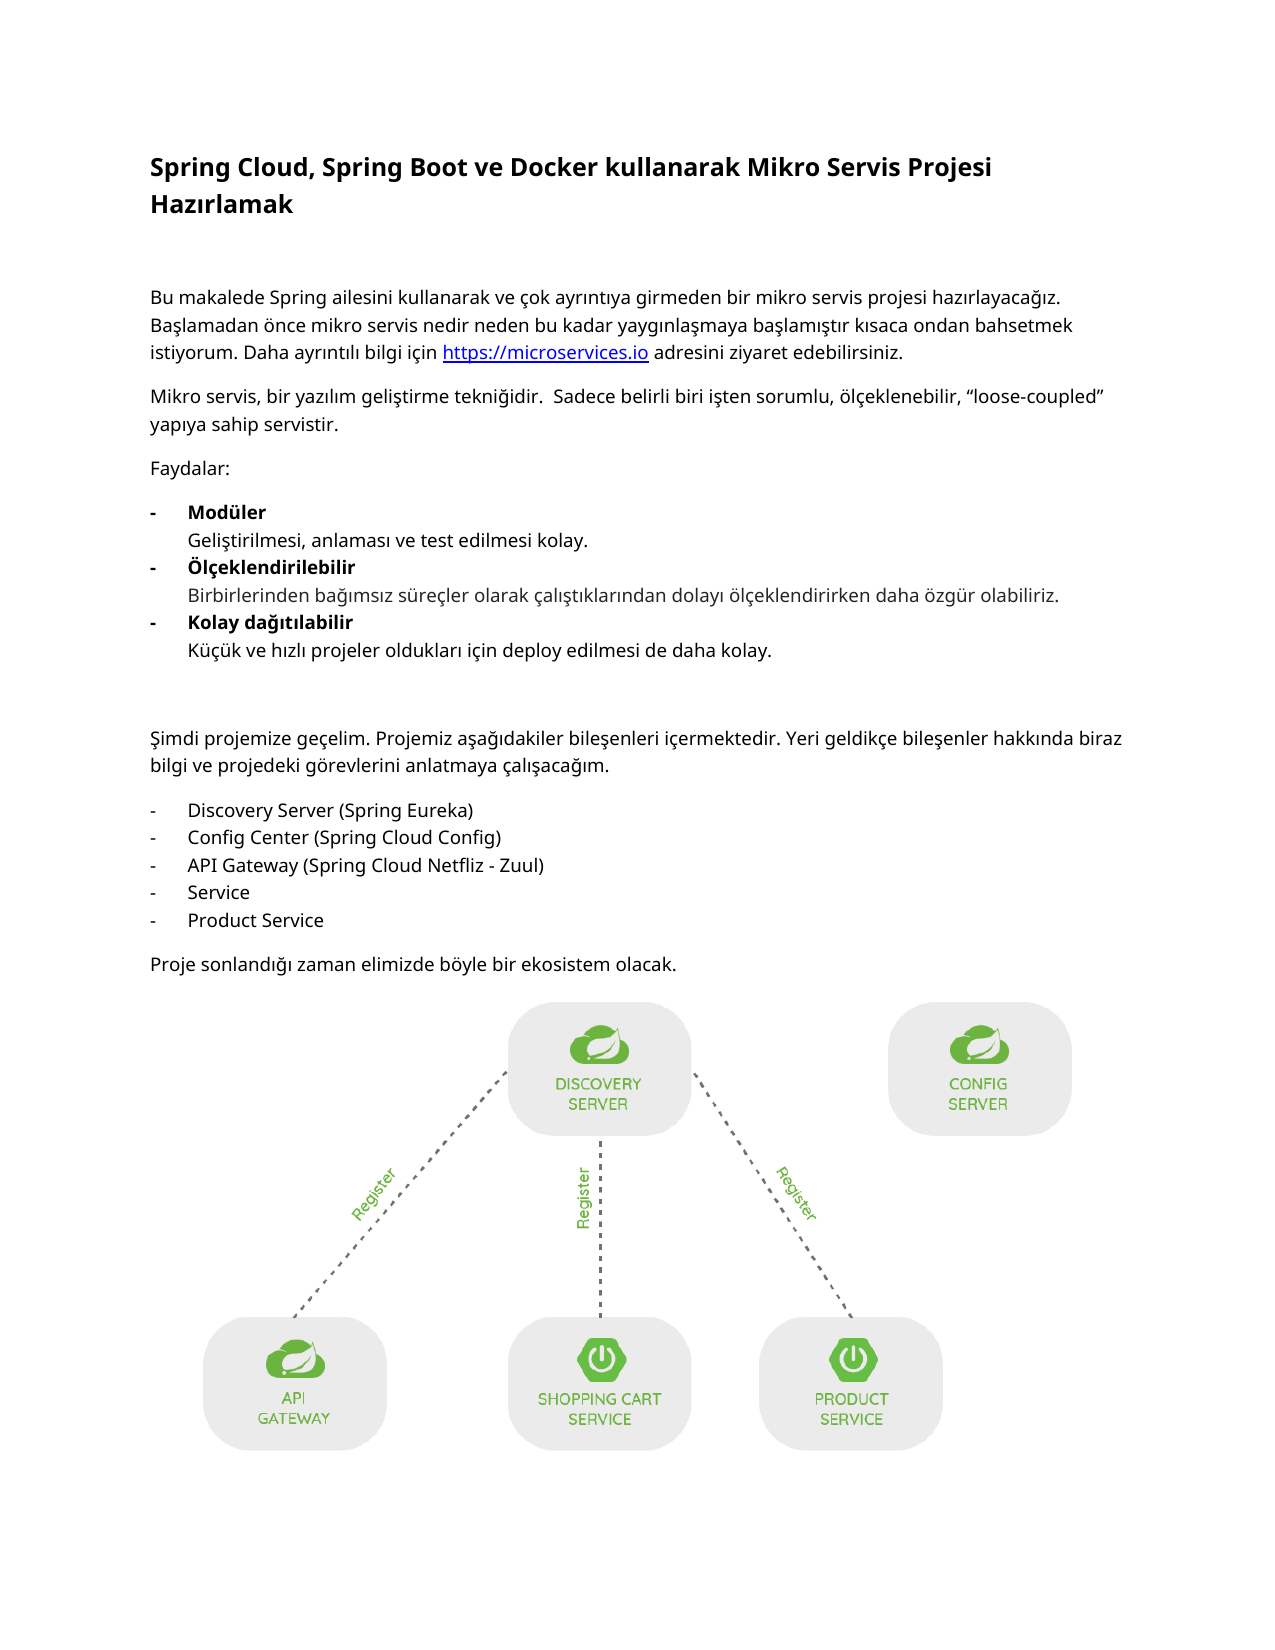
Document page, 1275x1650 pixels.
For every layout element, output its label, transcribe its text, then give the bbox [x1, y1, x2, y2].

list Küçük ve hızlı projeler oldukları için deploy edilmesi de daha kolay. [187, 637, 1125, 662]
list Modüler [150, 499, 1125, 525]
picture [194, 995, 1081, 1454]
list Product Service [150, 907, 1125, 932]
list Ölçeklendirilebilir [150, 554, 1125, 580]
list Birbirlerinden bağımsız süreçler olarak çalıştıklarından dolayı ölçeklendirirken daha özgür olabiliriz. [187, 582, 1125, 607]
text Bu makalede Spring ailesini kullanarak ve çok ayrıntıya girmeden bir mikro servis projesi hazırlayacağız. Başlamadan önce mikro servis nedir neden bu kadar yaygınlaşmaya başlamıştır kısaca ondan bahsetmek istiyorum. Daha ayrıntılı bilgi için https://microservices.io adresini ziyaret edebilirsiniz. [150, 284, 1125, 365]
text Mikro servis, bir yazılım geliştirme tekniğidir. Sadece belirli biri işten sorumlu, ölçeklenebilir, “loose-coupled” yapıya sahip servistir. [150, 383, 1125, 437]
list Discovery Server (Spring Eureka) [150, 797, 1125, 822]
list API Gateway (Spring Cloud Netfliz - Zuul) [150, 852, 1125, 877]
list Service [150, 879, 1125, 905]
text Proje sonlandığı zaman elimizde böyle bir ekosistem olacak. [150, 951, 1125, 977]
text Faydalar: [150, 455, 1125, 481]
text Spring Cloud, Spring Boot ve Docker kullanarak Mikro Servis Projesi Hazırlamak [150, 150, 1125, 221]
list Kolay dağıtılabilir [150, 609, 1125, 635]
list Config Center (Spring Cloud Config) [150, 824, 1125, 850]
list Geliştirilmesi, anlaması ve test edilmesi kolay. [187, 527, 1125, 552]
text Şimdi projemize geçelim. Projemiz aşağıdakiler bileşenleri içermektedir. Yeri geldikçe bileşenler hakkında biraz bilgi ve projedeki görevlerini anlatmaya çalışacağım. [150, 725, 1125, 778]
